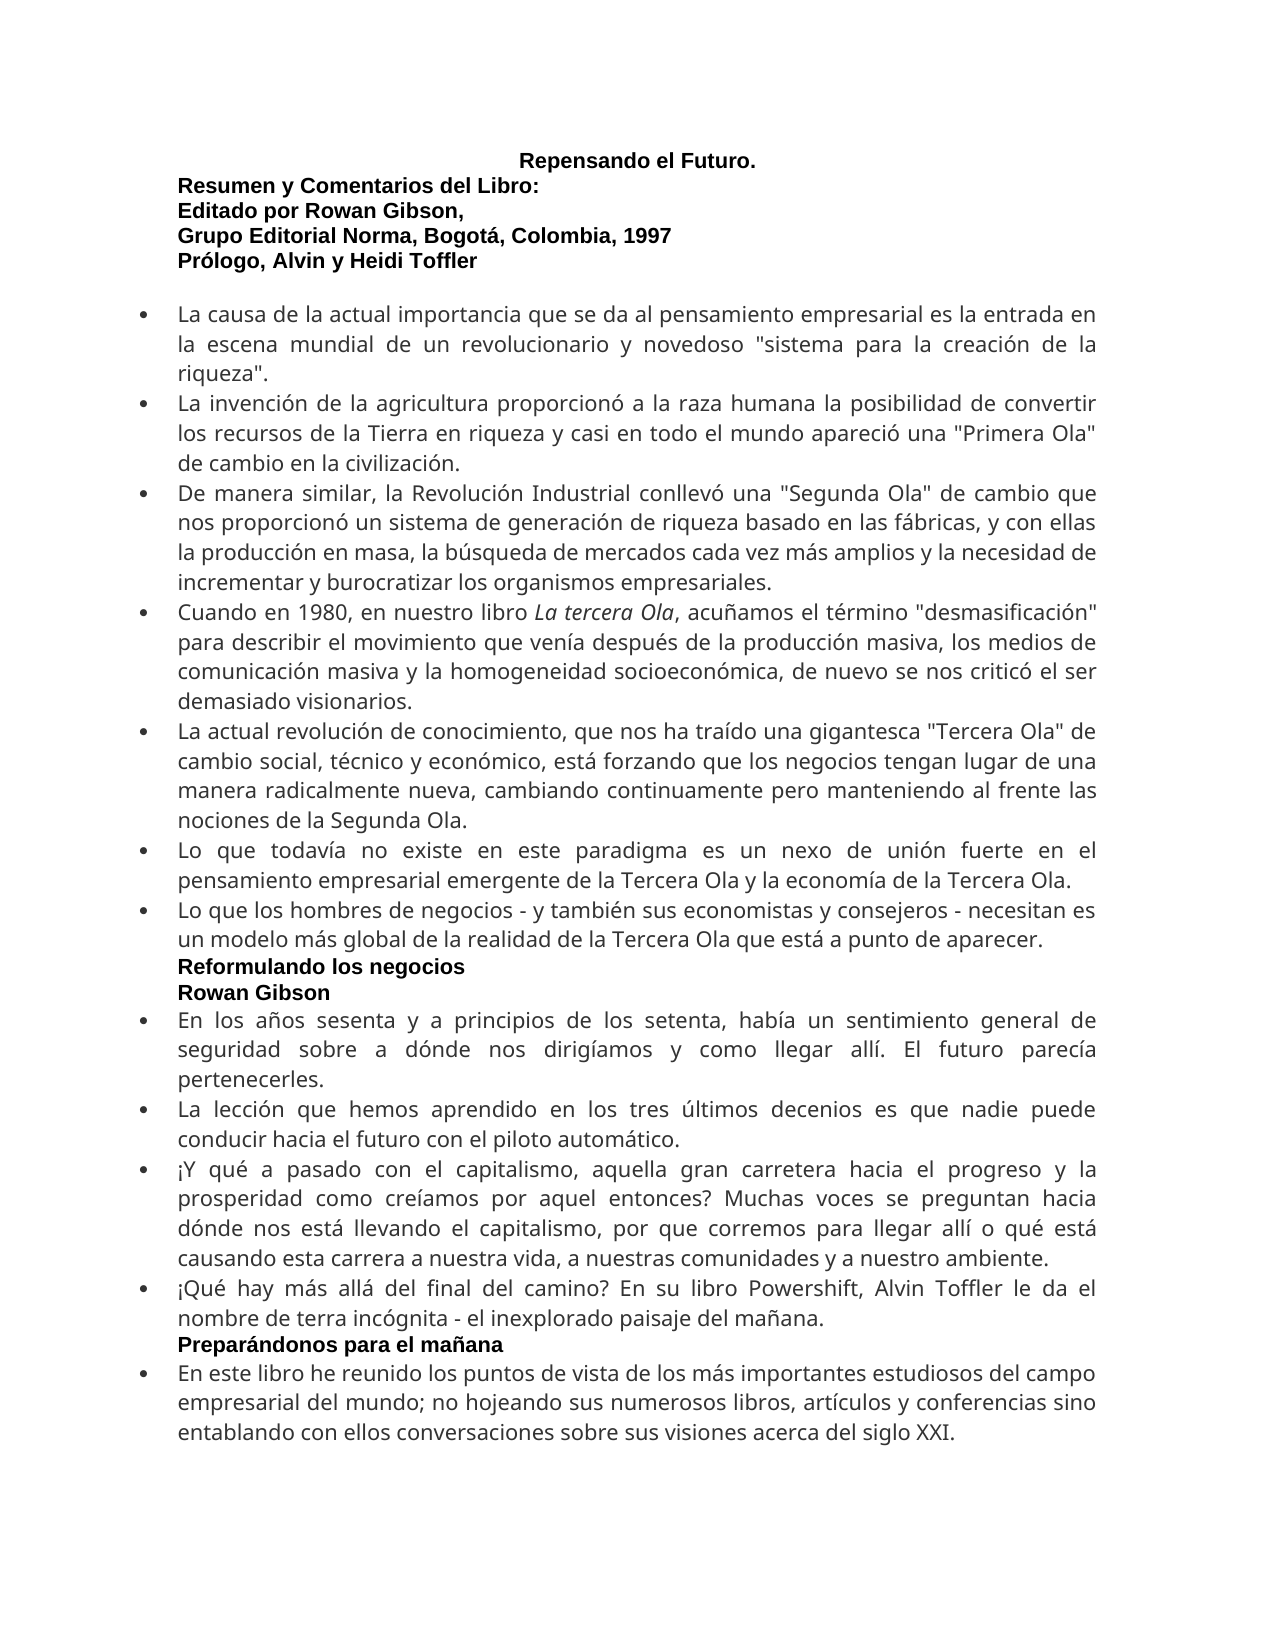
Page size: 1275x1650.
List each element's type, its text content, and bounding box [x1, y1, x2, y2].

list La causa de la actual importancia que se da al pensamiento empresarial es la entrada en la escena mundial de un revolucionario y novedoso "sistema para la creación de la riqueza". [140, 299, 1098, 388]
list Cuando en 1980, en nuestro libro La tercera Ola, acuñamos el término "desmasificación" para describir el movimiento que venía después de la producción masiva, los medios de comunicación masiva y la homogeneidad socioeconómica, de nuevo se nos criticó el ser demasiado visionarios. [140, 597, 1098, 716]
text Repensando el Futuro. [177, 148, 1098, 173]
text Preparándonos para el mañana [177, 1332, 1098, 1358]
list Lo que los hombres de negocios - y también sus economistas y consejeros - necesitan es un modelo más global de la realidad de la Tercera Ola que está a punto de aparecer. [140, 895, 1098, 954]
list En los años sesenta y a principios de los setenta, había un sentimiento general de seguridad sobre a dónde nos dirigíamos y como llegar allí. El futuro parecía pertenecerles. [140, 1005, 1098, 1094]
list La invención de la agricultura proporcionó a la raza humana la posibilidad de convertir los recursos de la Tierra en riqueza y casi en todo el mundo apareció una "Primera Ola" de cambio en la civilización. [140, 388, 1098, 478]
list ¡Y qué a pasado con el capitalismo, aquella gran carretera hacia el progreso y la prosperidad como creíamos por aquel entonces? Muchas voces se preguntan hacia dónde nos está llevando el capitalismo, por que corremos para llegar allí o qué está causando esta carrera a nuestra vida, a nuestras comunidades y a nuestro ambiente. [140, 1154, 1098, 1273]
list ¡Qué hay más allá del final del camino? En su libro Powershift, Alvin Toffler le da el nombre de terra incógnita - el inexplorado paisaje del mañana. [140, 1273, 1098, 1332]
list En este libro he reunido los puntos de vista de los más importantes estudiosos del campo empresarial del mundo; no hojeando sus numerosos libros, artículos y conferencias sino entablando con ellos conversaciones sobre sus visiones acerca del siglo XXI. [140, 1358, 1098, 1447]
list La actual revolución de conocimiento, que nos ha traído una gigantesca "Tercera Ola" de cambio social, técnico y económico, está forzando que los negocios tengan lugar de una manera radicalmente nueva, cambiando continuamente pero manteniendo al frente las nociones de la Segunda Ola. [140, 716, 1098, 835]
text Prólogo, Alvin y Heidi Toffler [177, 248, 1098, 274]
text Resumen y Comentarios del Libro: [177, 173, 1098, 198]
text Reformulando los negocios [177, 954, 1098, 979]
list De manera similar, la Revolución Industrial conllevó una "Segunda Ola" de cambio que nos proporcionó un sistema de generación de riqueza basado en las fábricas, y con ellas la producción en masa, la búsqueda de mercados cada vez más amplios y la necesidad de incrementar y burocratizar los organismos empresariales. [140, 478, 1098, 597]
text Editado por Rowan Gibson, Grupo Editorial Norma, Bogotá, Colombia, 1997 [177, 198, 1098, 248]
list La lección que hemos aprendido en los tres últimos decenios es que nadie puede conducir hacia el futuro con el piloto automático. [140, 1094, 1098, 1154]
text Rowan Gibson [177, 979, 1098, 1005]
list Lo que todavía no existe en este paradigma es un nexo de unión fuerte en el pensamiento empresarial emergente de la Tercera Ola y la economía de la Tercera Ola. [140, 835, 1098, 895]
